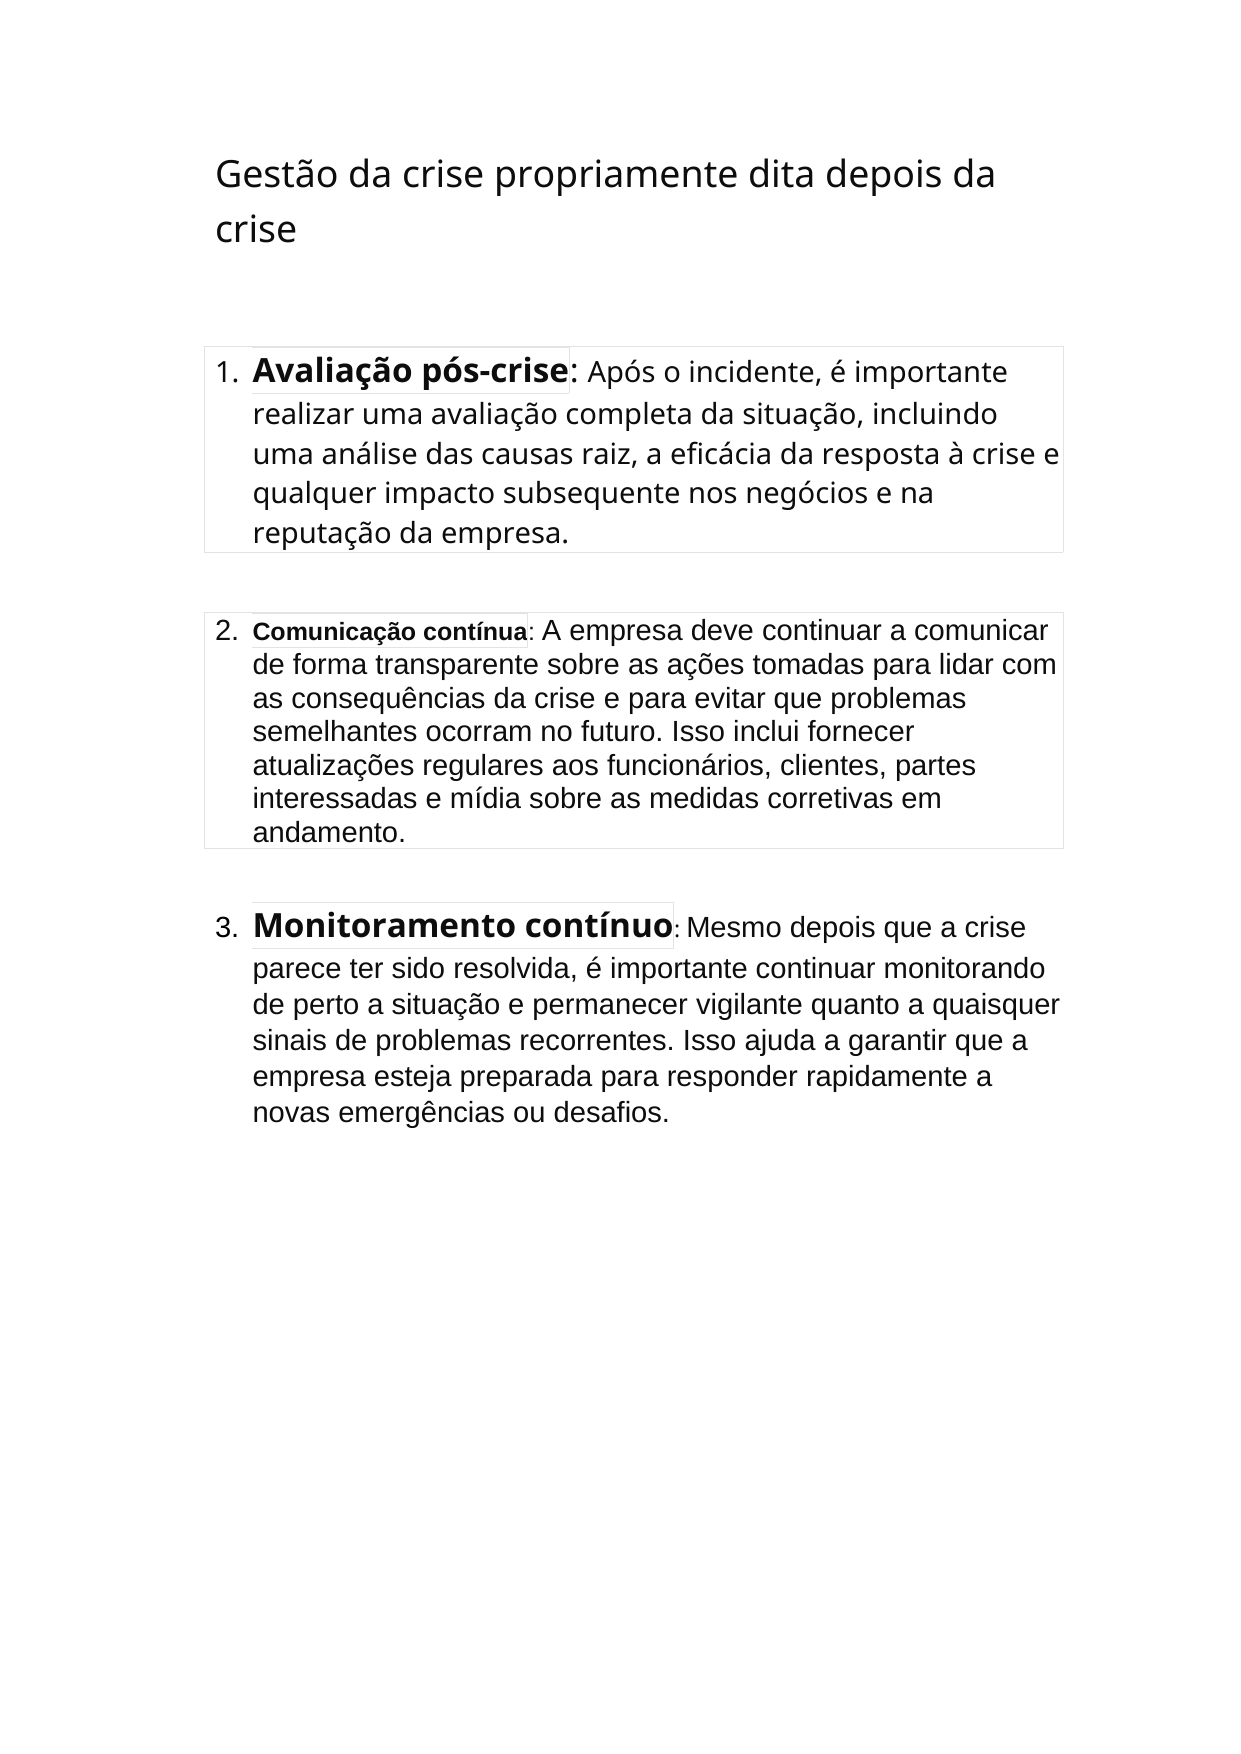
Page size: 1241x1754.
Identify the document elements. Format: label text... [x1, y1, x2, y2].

text Gestão da crise propriamente dita depois da crise [215, 148, 1063, 254]
list Monitoramento contínuo: Mesmo depois que a crise parece ter sido resolvida, é importante continuar monitorando de perto a situação e permanecer vigilante quanto a quaisquer sinais de problemas recorrentes. Isso ajuda a garantir que a empresa esteja preparada para responder rapidamente a novas emergências ou desafios. [215, 902, 1063, 1129]
list Comunicação contínua: A empresa deve continuar a comunicar de forma transparente sobre as ações tomadas para lidar com as consequências da crise e para evitar que problemas semelhantes ocorram no futuro. Isso inclui fornecer atualizações regulares aos funcionários, clientes, partes interessadas e mídia sobre as medidas corretivas em andamento. [205, 613, 1063, 848]
list Avaliação pós-crise: Após o incidente, é importante realizar uma avaliação completa da situação, incluindo uma análise das causas raiz, a eficácia da resposta à crise e qualquer impacto subsequente nos negócios e na reputação da empresa. [205, 347, 1063, 552]
